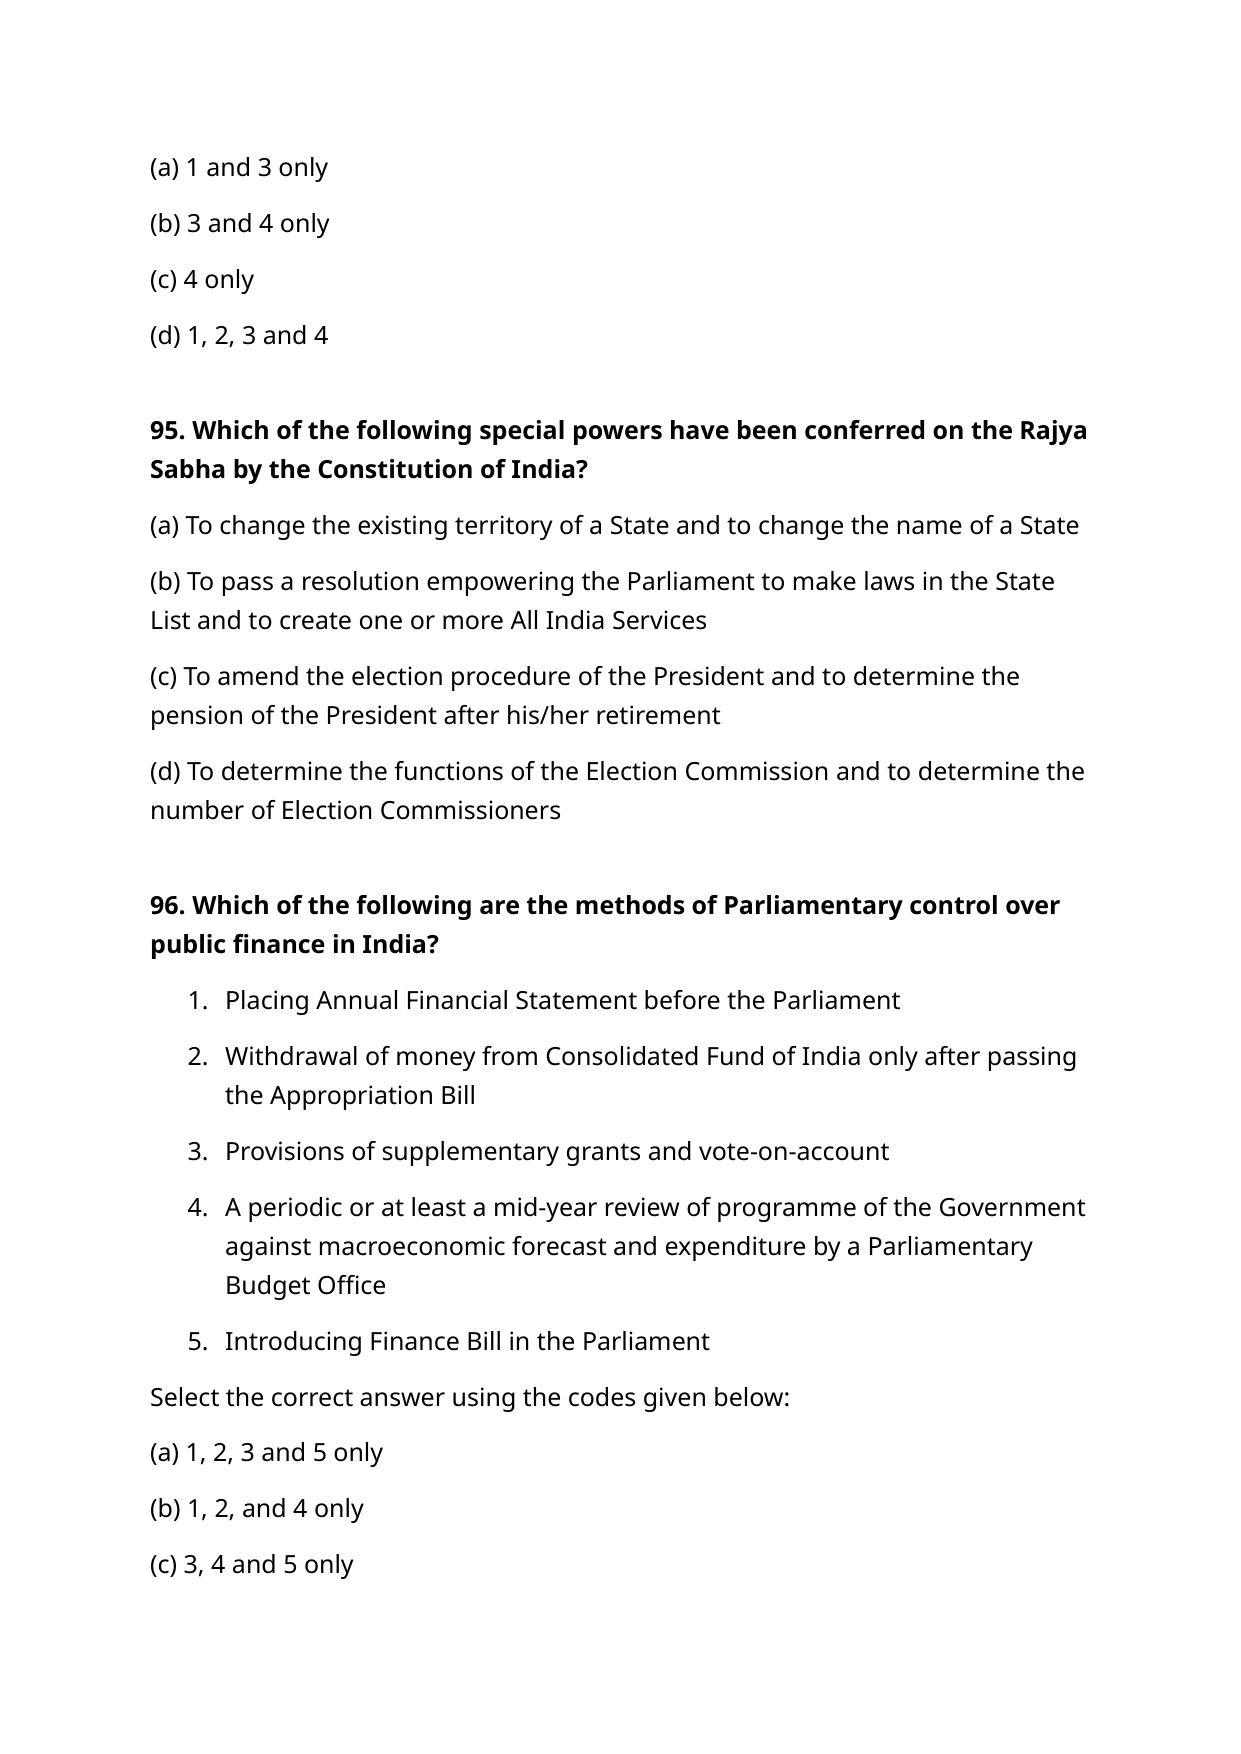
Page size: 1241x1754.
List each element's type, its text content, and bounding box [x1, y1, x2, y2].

text (b) 1, 2, and 4 only [150, 1491, 1090, 1525]
list Placing Annual Financial Statement before the Parliament [187, 982, 1090, 1017]
list Provisions of supplementary grants and vote-on-account [187, 1133, 1090, 1167]
list Withdrawal of money from Consolidated Fund of India only after passing the Appropriation Bill [187, 1038, 1090, 1112]
text 95. Which of the following special powers have been conferred on the Rajya Sabha by the Constitution of India? [150, 373, 1090, 486]
text (d) 1, 2, 3 and 4 [150, 317, 1090, 352]
list A periodic or at least a mid-year review of programme of the Government against macroeconomic forecast and expenditure by a Parliamentary Budget Office [187, 1189, 1090, 1302]
text (b) To pass a resolution empowering the Parliament to make laws in the State List and to create one or more All India Services [150, 563, 1090, 637]
list Introducing Finance Bill in the Parliament [187, 1323, 1090, 1357]
text (d) To determine the functions of the Election Commission and to determine the number of Election Commissioners [150, 753, 1090, 827]
text (a) 1 and 3 only [150, 150, 1090, 184]
text (a) To change the existing territory of a State and to change the name of a State [150, 507, 1090, 542]
text (c) 3, 4 and 5 only [150, 1547, 1090, 1581]
text (c) To amend the election procedure of the President and to determine the pension of the President after his/her retirement [150, 658, 1090, 732]
text Select the correct answer using the codes given below: [150, 1379, 1090, 1413]
text 96. Which of the following are the methods of Parliamentary control over public finance in India? [150, 848, 1090, 961]
text (b) 3 and 4 only [150, 206, 1090, 240]
text (a) 1, 2, 3 and 5 only [150, 1435, 1090, 1469]
text (c) 4 only [150, 262, 1090, 296]
